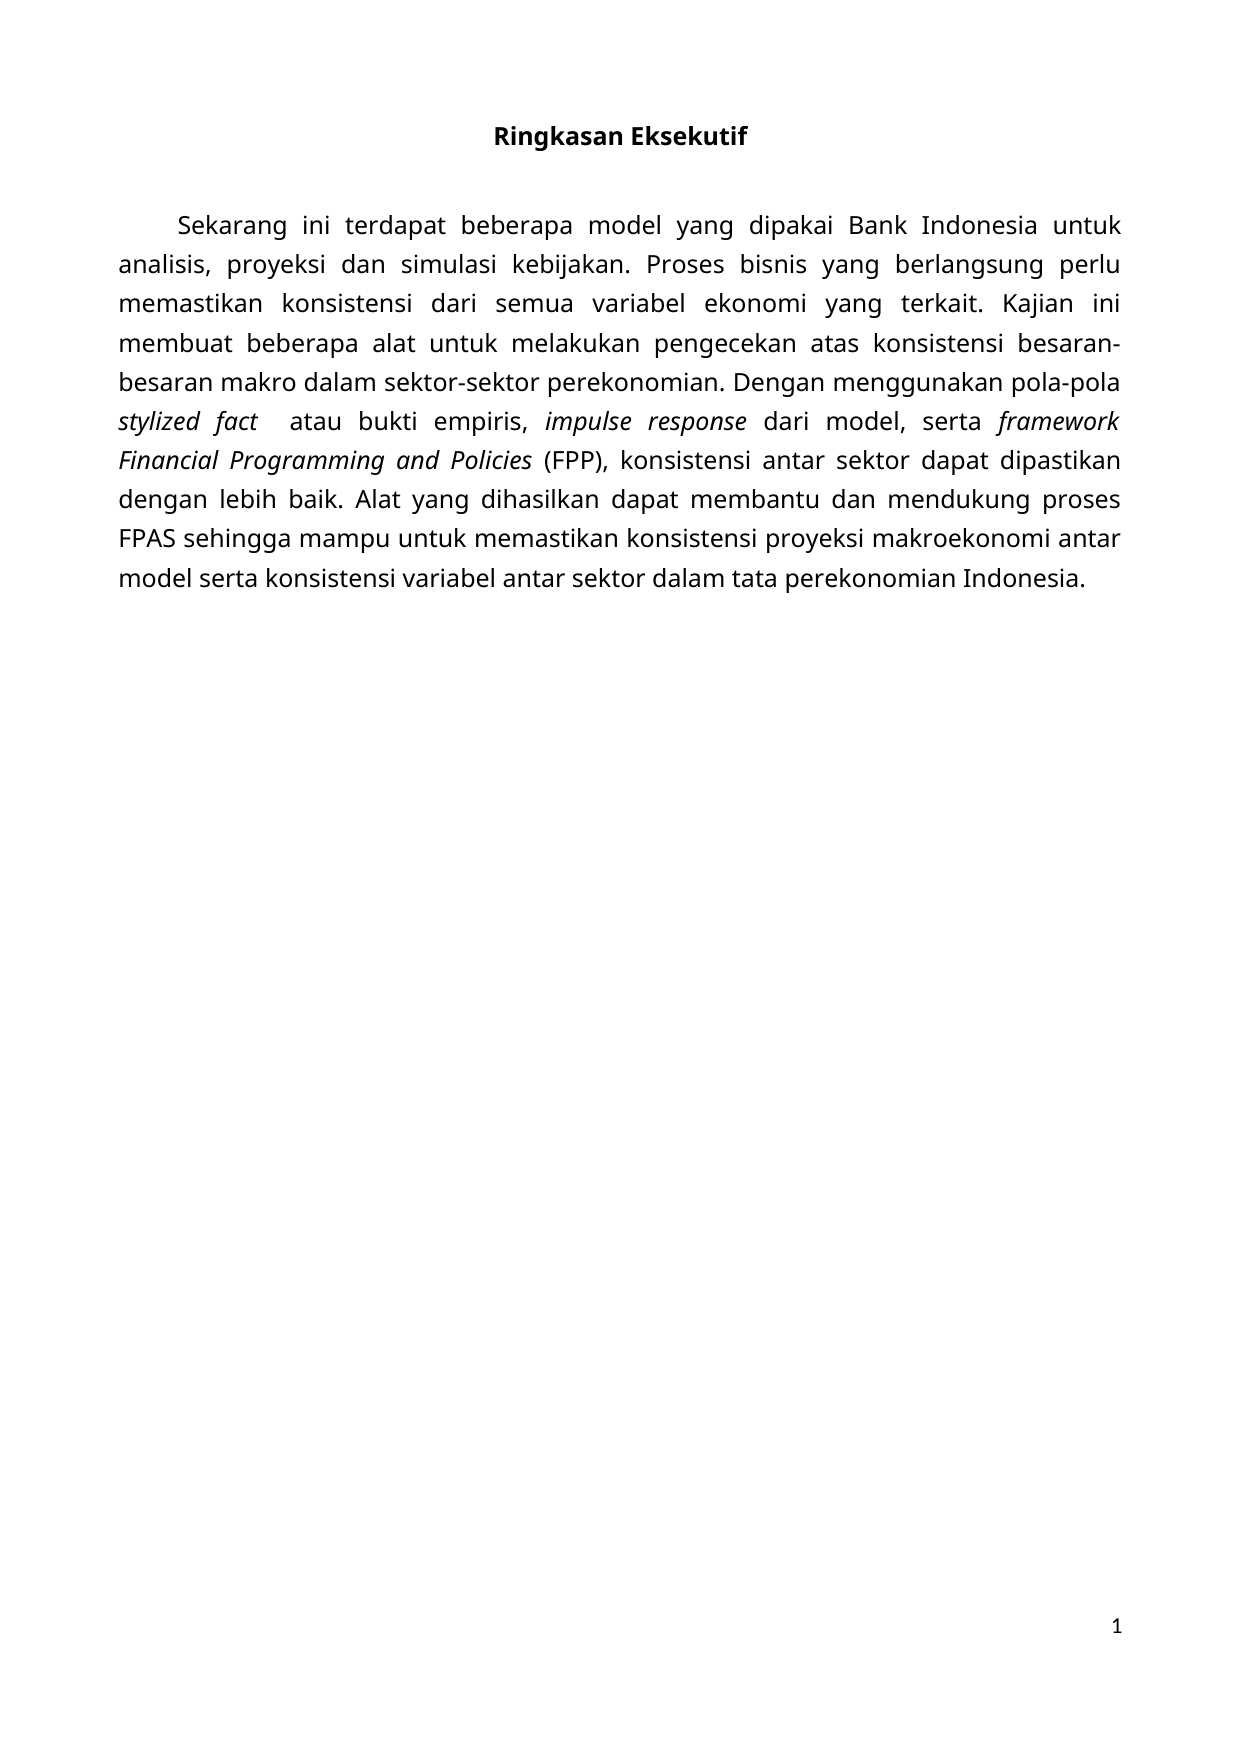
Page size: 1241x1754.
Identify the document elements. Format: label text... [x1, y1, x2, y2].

subtitle Ringkasan Eksekutif [118, 118, 1122, 152]
text Sekarang ini terdapat beberapa model yang dipakai Bank Indonesia untuk analisis, proyeksi dan simulasi kebijakan. Proses bisnis yang berlangsung perlu memastikan konsistensi dari semua variabel ekonomi yang terkait. Kajian ini membuat beberapa alat untuk melakukan pengecekan atas konsistensi besaran-besaran makro dalam sektor-sektor perekonomian. Dengan menggunakan pola-pola stylized fact atau bukti empiris, impulse response dari model, serta framework Financial Programming and Policies (FPP), konsistensi antar sektor dapat dipastikan dengan lebih baik. Alat yang dihasilkan dapat membantu dan mendukung proses FPAS sehingga mampu untuk memastikan konsistensi proyeksi makroekonomi antar model serta konsistensi variabel antar sektor dalam tata perekonomian Indonesia. [118, 208, 1122, 594]
